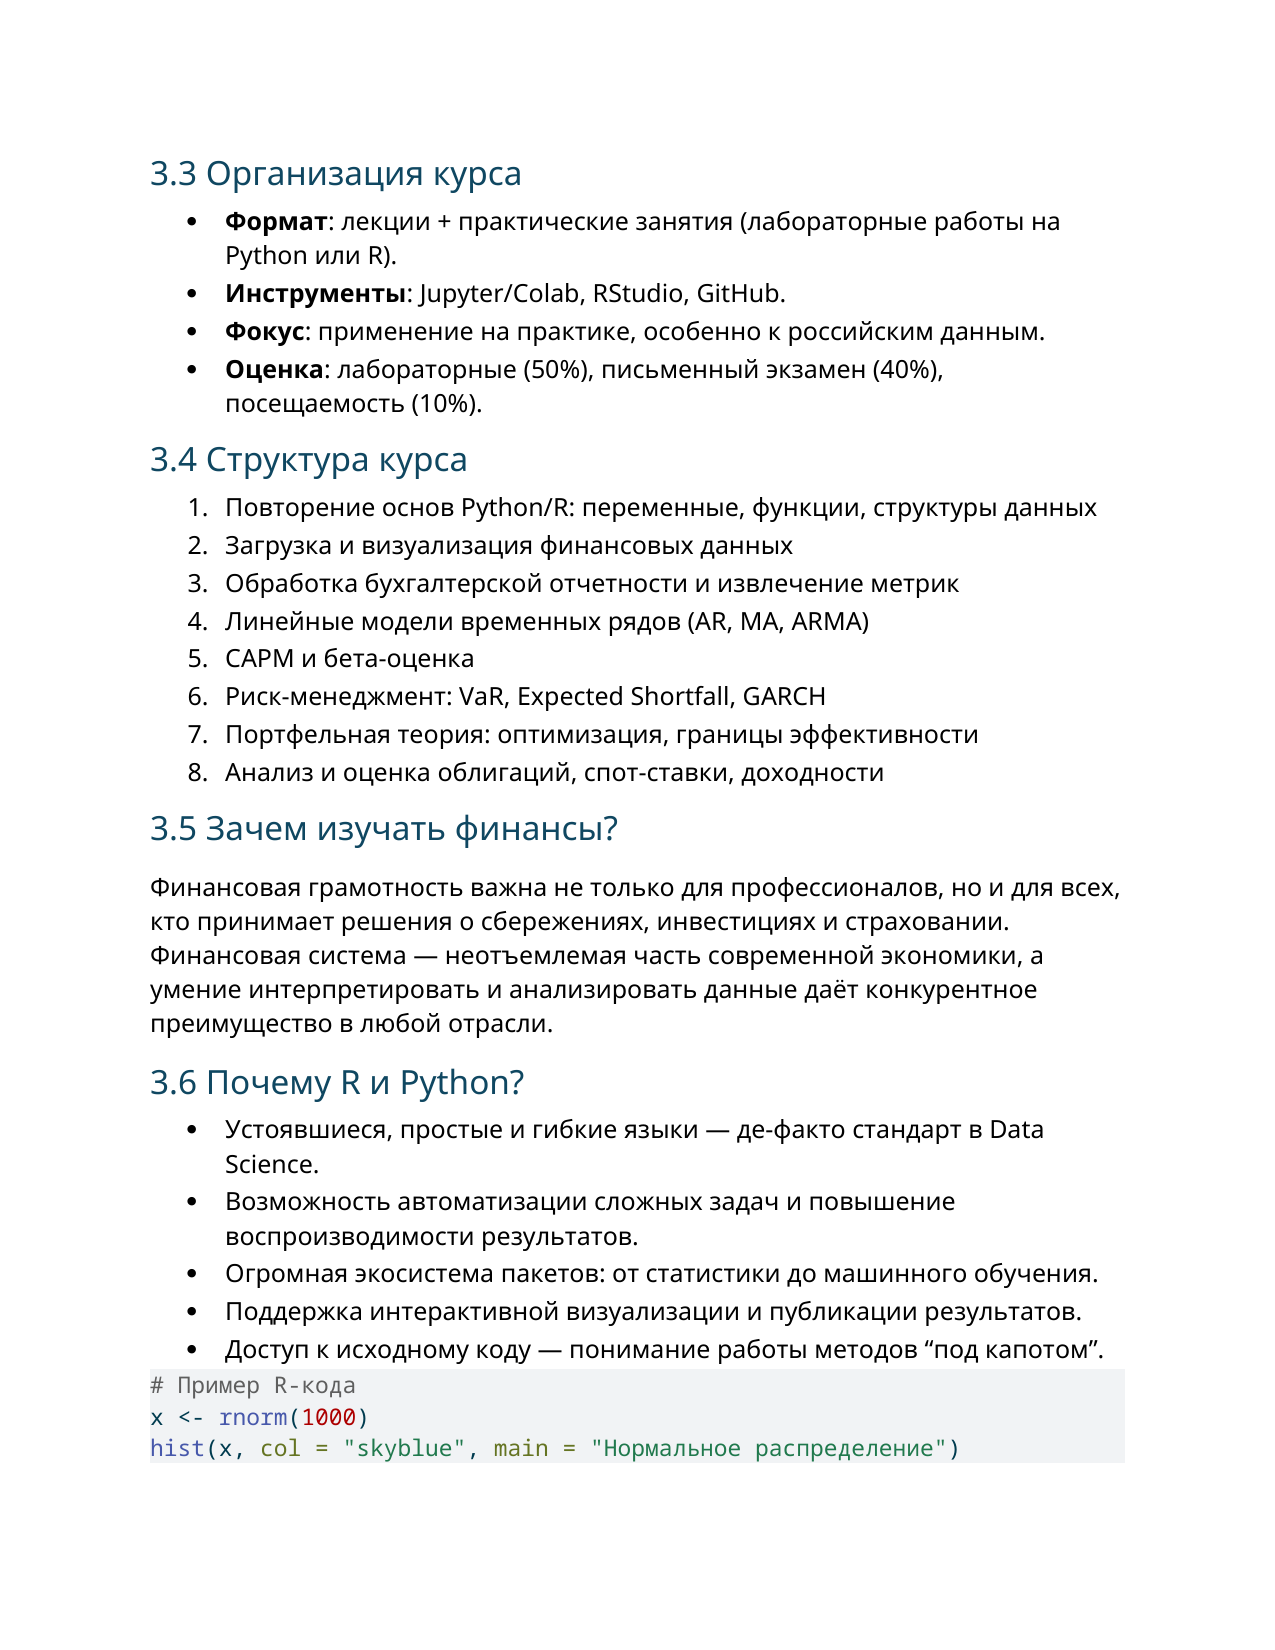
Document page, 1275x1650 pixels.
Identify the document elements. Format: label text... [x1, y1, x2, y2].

list Доступ к исходному коду — понимание работы методов “под капотом”. [187, 1332, 1125, 1366]
list Оценка: лабораторные (50%), письменный экзамен (40%), посещаемость (10%). [187, 351, 1125, 419]
list Огромная экосистема пакетов: от статистики до машинного обучения. [187, 1256, 1125, 1290]
list Поддержка интерактивной визуализации и публикации результатов. [187, 1294, 1125, 1328]
list Портфельная теория: оптимизация, границы эффективности [187, 717, 1125, 751]
list Устоявшиеся, простые и гибкие языки — де-факто стандарт в Data Science. [187, 1112, 1125, 1180]
list Обработка бухгалтерской отчетности и извлечение метрик [187, 565, 1125, 599]
text Финансовая грамотность важна не только для профессионалов, но и для всех, кто принимает решения о сбережениях, инвестициях и страховании. Финансовая система — неотъемлемая часть современной экономики, а умение интерпретировать и анализировать данные даёт конкурентное преимущество в любой отрасли. [150, 869, 1125, 1040]
list Возможность автоматизации сложных задач и повышение воспроизводимости результатов. [187, 1184, 1125, 1252]
list Повторение основ Python/R: переменные, функции, структуры данных [187, 490, 1125, 524]
subtitle 3.4 Структура курса [150, 436, 1125, 481]
list Формат: лекции + практические занятия (лабораторные работы на Python или R). [187, 204, 1125, 272]
list Риск-менеджмент: VaR, Expected Shortfall, GARCH [187, 679, 1125, 713]
list Анализ и оценка облигаций, спот-ставки, доходности [187, 754, 1125, 788]
list Загрузка и визуализация финансовых данных [187, 528, 1125, 562]
list Фокус: применение на практике, особенно к российским данным. [187, 313, 1125, 347]
subtitle 3.3 Организация курса [150, 150, 1125, 195]
list CAPM и бета-оценка [187, 641, 1125, 675]
text # Пример R-кода x <- rnorm(1000) hist(x, col = "skyblue", main = "Нормальное распределение") [356, 1369, 1125, 1463]
subtitle 3.6 Почему R и Python? [150, 1058, 1125, 1104]
list Инструменты: Jupyter/Colab, RStudio, GitHub. [187, 276, 1125, 310]
list Линейные модели временных рядов (AR, MA, ARMA) [187, 603, 1125, 637]
subtitle 3.5 Зачем изучать финансы? [150, 805, 1125, 851]
